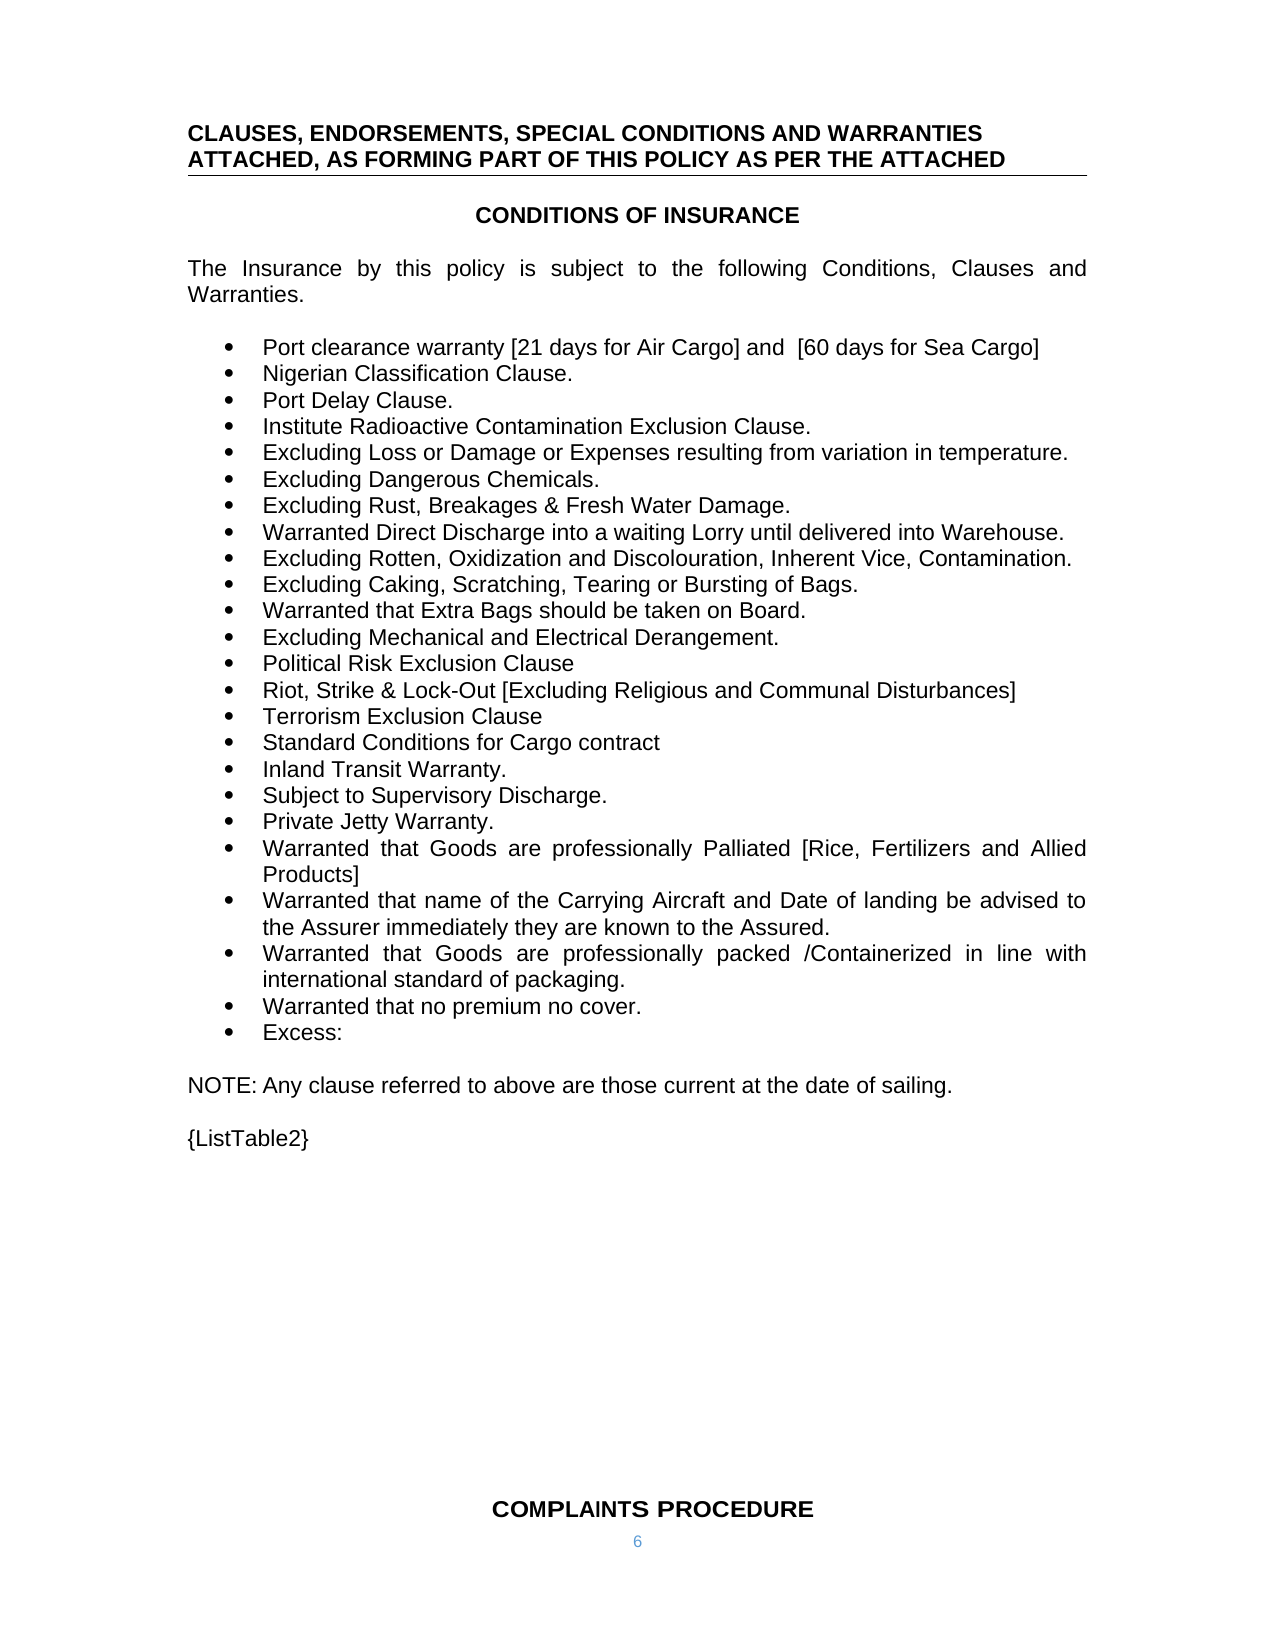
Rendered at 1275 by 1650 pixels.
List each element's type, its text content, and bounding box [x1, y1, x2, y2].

list Nigerian Classification Clause. [225, 360, 1087, 387]
list Terrorism Exclusion Clause [225, 703, 1087, 729]
list Excluding Loss or Damage or Expenses resulting from variation in temperature. [225, 439, 1087, 466]
list Subject to Supervisory Discharge. [225, 782, 1087, 808]
list Warranted that no premium no cover. [225, 993, 1087, 1019]
text The Insurance by this policy is subject to the following Conditions, Clauses and Warranties. [187, 255, 1087, 308]
list Excluding Rotten, Oxidization and Discolouration, Inherent Vice, Contamination. [225, 545, 1087, 571]
list Inland Transit Warranty. [225, 756, 1087, 782]
text CLAUSES, ENDORSEMENTS, SPECIAL CONDITIONS AND WARRANTIES ATTACHED, AS FORMING PART OF THIS POLICY AS PER THE ATTACHED [187, 120, 1087, 176]
text {ListTable2} [187, 1124, 1087, 1151]
list Port Delay Clause. [225, 387, 1087, 413]
list Warranted that Extra Bags should be taken on Board. [225, 597, 1087, 624]
text COMPLAINTS PROCEDURE [492, 1496, 1089, 1522]
list Excluding Mechanical and Electrical Derangement. [225, 624, 1087, 650]
list Private Jetty Warranty. [225, 808, 1087, 835]
list Excluding Caking, Scratching, Tearing or Bursting of Bags. [225, 571, 1087, 597]
list Standard Conditions for Cargo contract [225, 729, 1087, 756]
list Excess: [225, 1019, 1087, 1046]
list Riot, Strike & Lock-Out [Excluding Religious and Communal Disturbances] [225, 677, 1087, 703]
list Excluding Rust, Breakages & Fresh Water Damage. [225, 492, 1087, 518]
text NOTE: Any clause referred to above are those current at the date of sailing. [187, 1072, 1087, 1098]
list Warranted that Goods are professionally packed /Containerized in line with international standard of packaging. [225, 940, 1087, 993]
list Warranted that name of the Carrying Aircraft and Date of landing be advised to the Assurer immediately they are known to the Assured. [225, 887, 1087, 940]
list Warranted Direct Discharge into a waiting Lorry until delivered into Warehouse. [225, 518, 1087, 545]
list Excluding Dangerous Chemicals. [225, 466, 1087, 492]
list Warranted that Goods are professionally Palliated [Rice, Fertilizers and Allied Products] [225, 835, 1087, 887]
list Institute Radioactive Contamination Exclusion Clause. [225, 413, 1087, 439]
list Political Risk Exclusion Clause [225, 650, 1087, 677]
subtitle CONDITIONS OF INSURANCE [187, 202, 1087, 228]
list Port clearance warranty [21 days for Air Cargo] and [60 days for Sea Cargo] [225, 334, 1087, 360]
